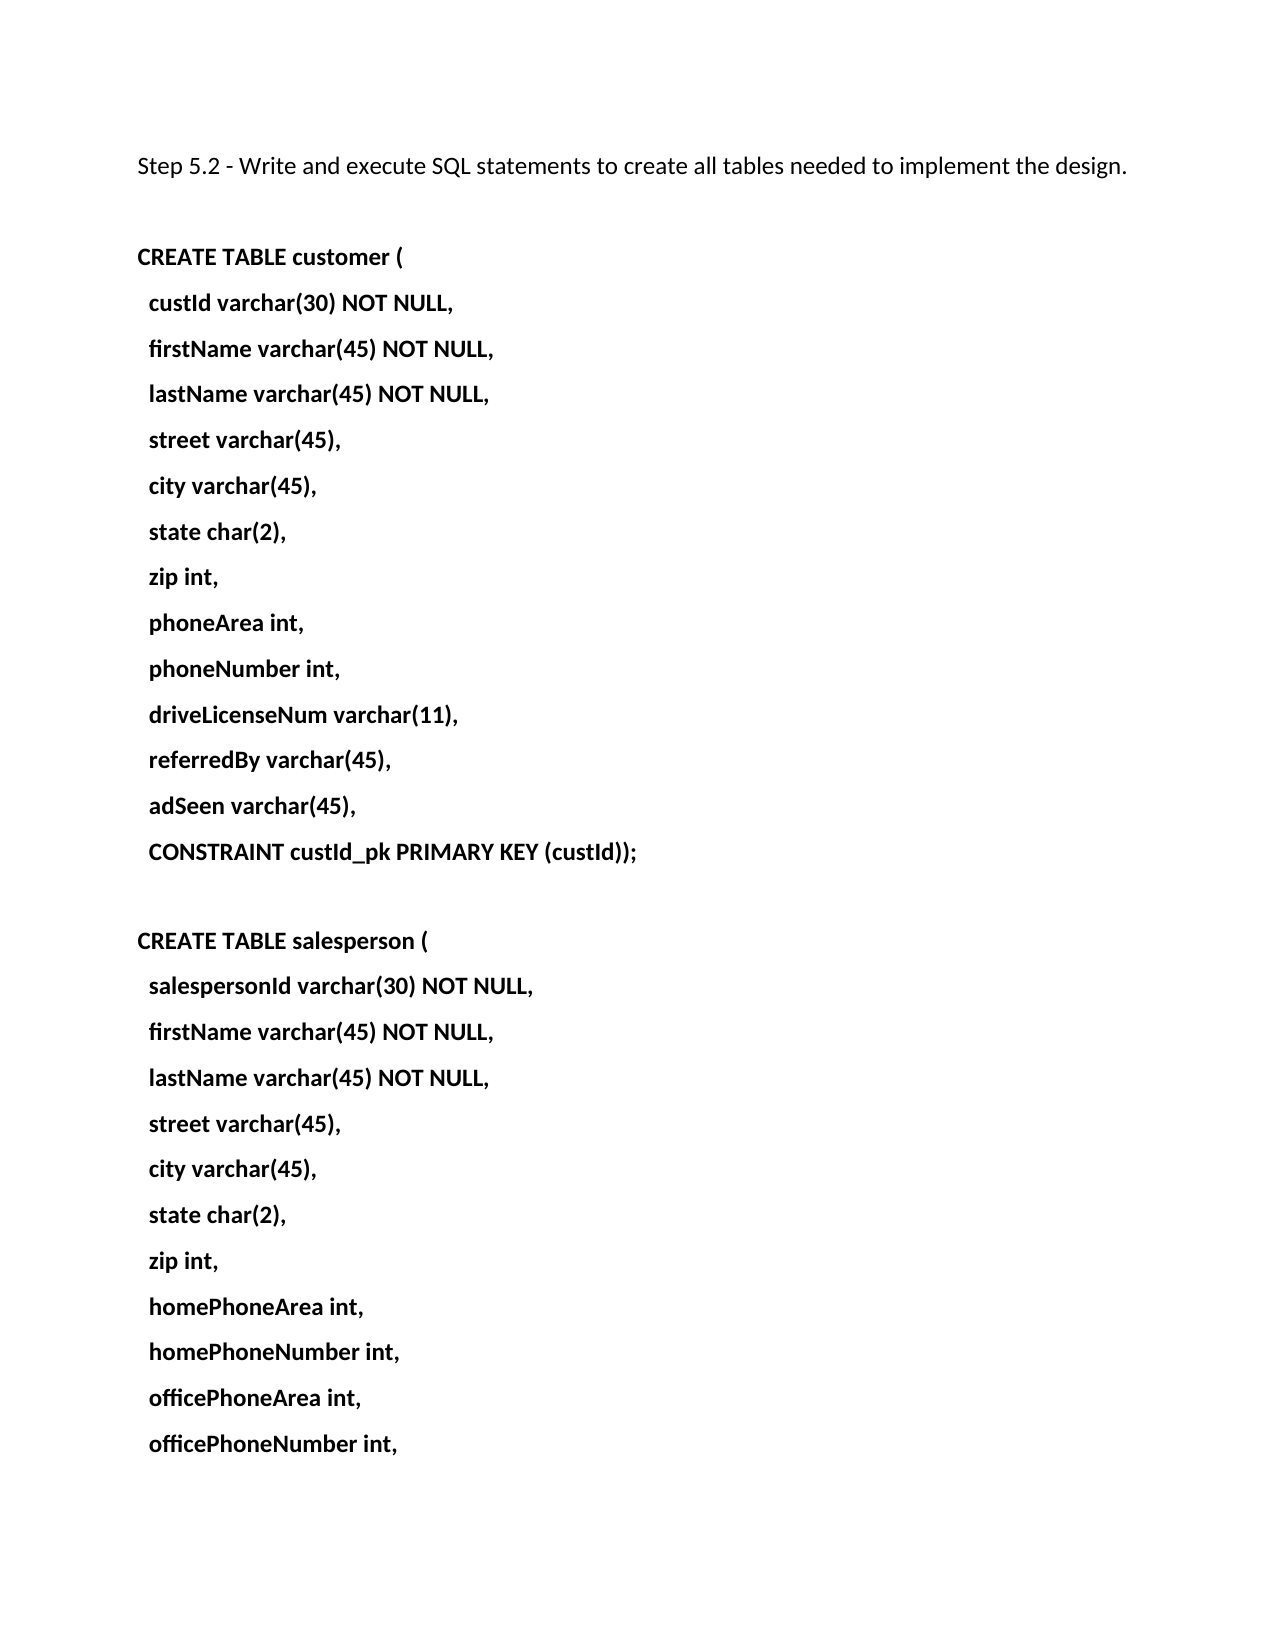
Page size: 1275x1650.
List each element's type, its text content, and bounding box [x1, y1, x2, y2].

text salespersonId varchar(30) NOT NULL, [137, 971, 1138, 1001]
text CREATE TABLE salesperson ( [137, 925, 1138, 955]
text homePhoneArea int, [137, 1291, 1138, 1321]
text lastName varchar(45) NOT NULL, [137, 1062, 1138, 1092]
text street varchar(45), [137, 1108, 1138, 1138]
text driveLicenseNum varchar(11), [137, 699, 1138, 729]
text referredBy varchar(45), [137, 744, 1138, 775]
text zip int, [137, 1245, 1138, 1275]
text officePhoneArea int, [137, 1382, 1138, 1413]
text CREATE TABLE customer ( [137, 241, 1138, 272]
text Step 5.2 - Write and execute SQL statements to create all tables needed to implement the design. [137, 150, 1138, 181]
text firstName varchar(45) NOT NULL, [137, 333, 1138, 363]
text phoneArea int, [137, 607, 1138, 638]
text lastName varchar(45) NOT NULL, [137, 379, 1138, 409]
text zip int, [137, 562, 1138, 592]
text city varchar(45), [137, 1153, 1138, 1184]
text custId varchar(30) NOT NULL, [137, 287, 1138, 318]
text state char(2), [137, 516, 1138, 546]
text firstName varchar(45) NOT NULL, [137, 1016, 1138, 1047]
text state char(2), [137, 1199, 1138, 1230]
text officePhoneNumber int, [137, 1428, 1138, 1458]
text phoneNumber int, [137, 653, 1138, 683]
text CONSTRAINT custId_pk PRIMARY KEY (custId)); [137, 836, 1138, 866]
text homePhoneNumber int, [137, 1336, 1138, 1367]
text adSeen varchar(45), [137, 790, 1138, 821]
text city varchar(45), [137, 470, 1138, 501]
text street varchar(45), [137, 424, 1138, 455]
